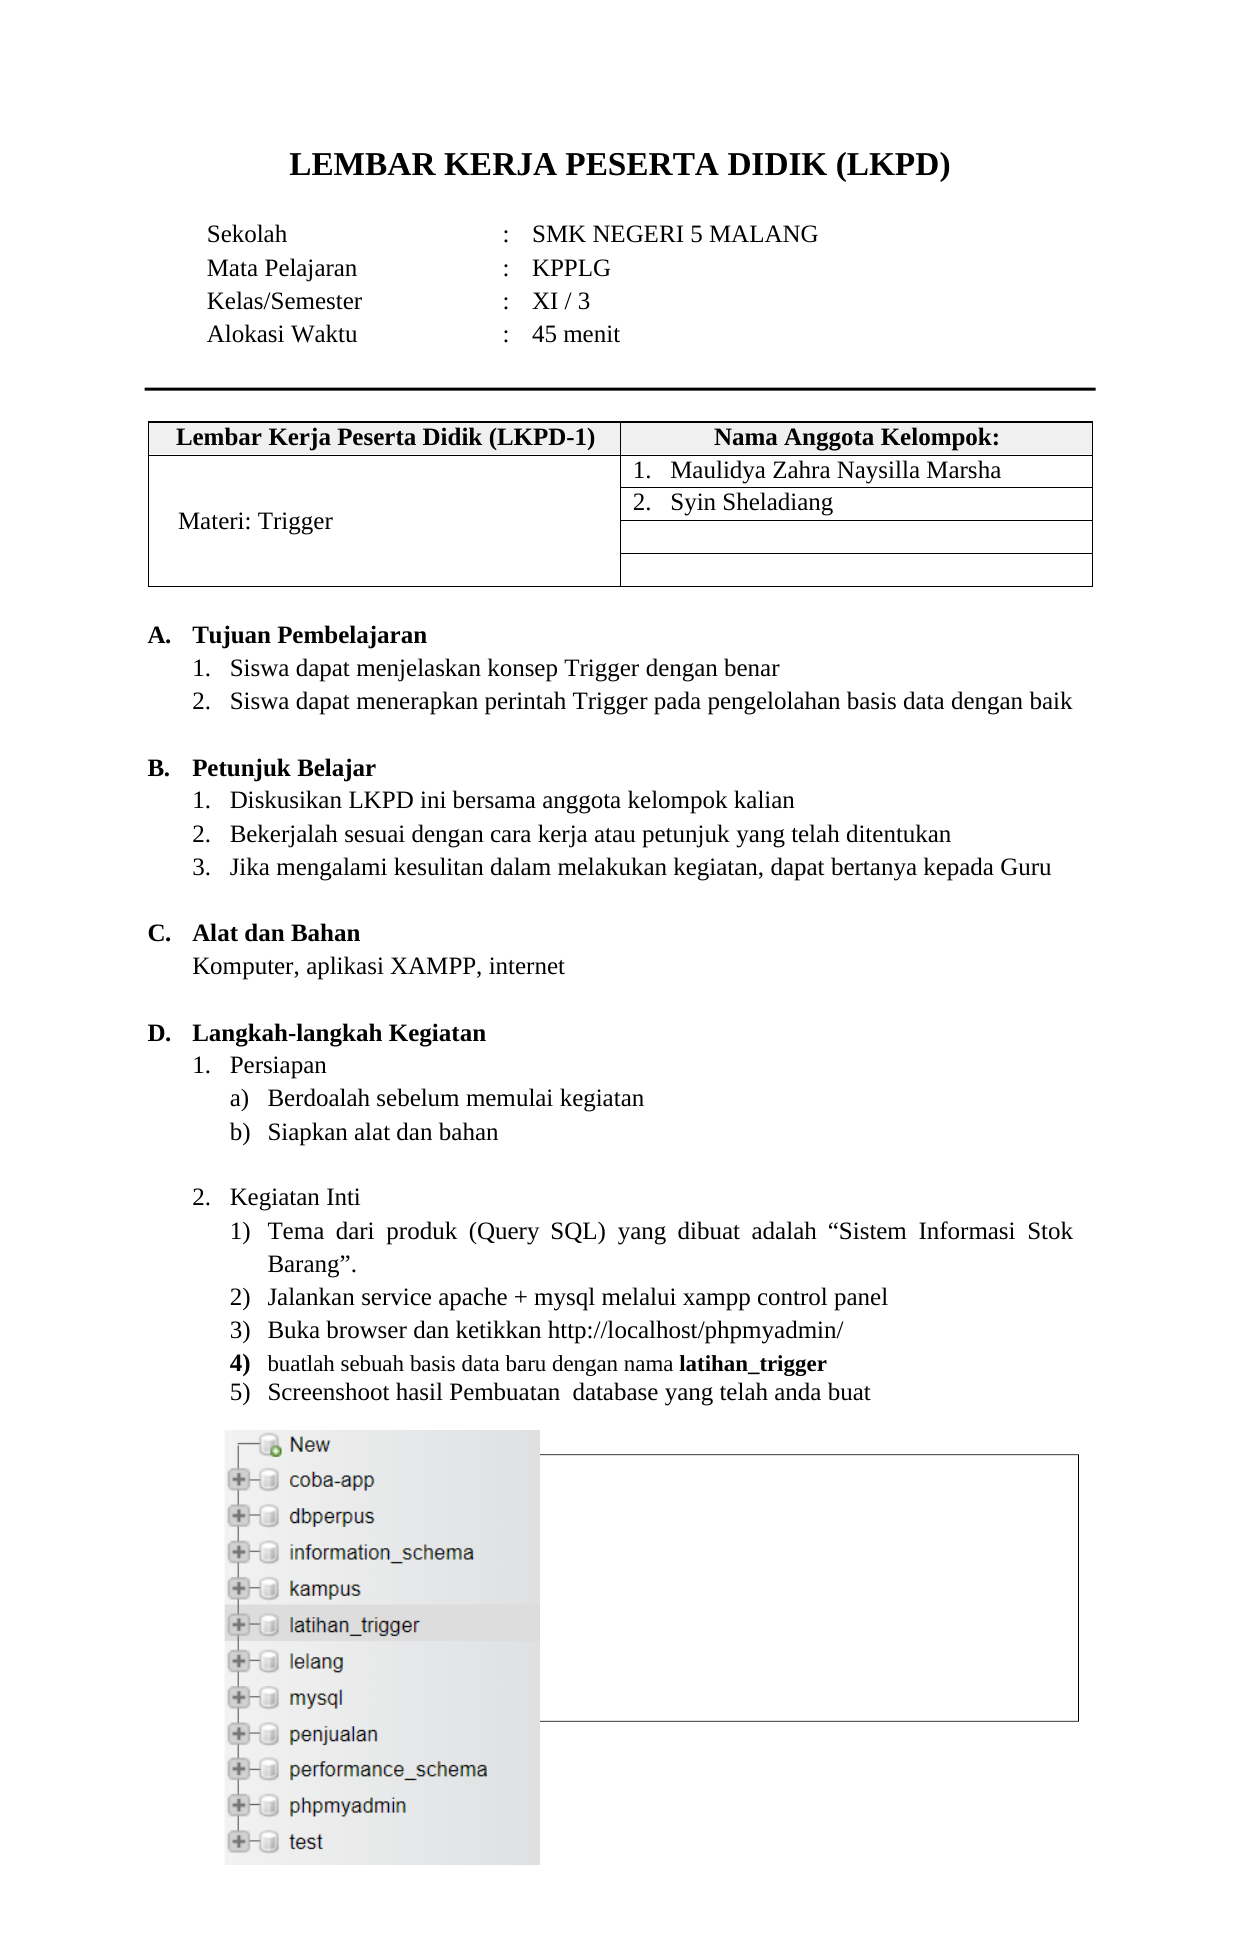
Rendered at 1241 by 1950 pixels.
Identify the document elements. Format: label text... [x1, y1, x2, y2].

text Mata Pelajaran : KPPLG [207, 253, 1105, 282]
list Persiapan [192, 1050, 1105, 1079]
subtitle Alat dan Bahan [147, 918, 1105, 947]
list Tema dari produk (Query SQL) yang dibuat adalah “Sistem Informasi Stok Barang”. [229, 1216, 1075, 1278]
table_cell Materi: Trigger [149, 456, 620, 586]
subtitle Tujuan Pembelajaran [147, 620, 1105, 649]
text Kelas/Semester : XI / 3 [207, 286, 1105, 314]
list Buka browser dan ketikkan http://localhost/phpmyadmin/ [229, 1315, 1105, 1344]
text Komputer, aplikasi XAMPP, internet [192, 951, 1105, 979]
text Alokasi Waktu : 45 menit [207, 319, 1105, 347]
table_cell Syin Sheladiang [621, 488, 1092, 520]
list Berdoalah sebelum memulai kegiatan [229, 1083, 1105, 1112]
list Screenshoot hasil Pembuatan database yang telah anda buat [229, 1377, 1105, 1405]
title LEMBAR KERJA PESERTA DIDIK (LKPD) [289, 144, 951, 183]
list Siapkan alat dan bahan [229, 1117, 1105, 1145]
list Siswa dapat menjelaskan konsep Trigger dengan benar [192, 653, 1105, 682]
list Jika mengalami kesulitan dalam melakukan kegiatan, dapat bertanya kepada Guru [192, 852, 1105, 880]
list Bekerjalah sesuai dengan cara kerja atau petunjuk yang telah ditentukan [192, 819, 1105, 847]
list Kegiatan Inti [192, 1182, 1105, 1211]
table_cell [621, 554, 1092, 586]
list Siswa dapat menerapkan perintah Trigger pada pengelolahan basis data dengan baik [192, 686, 1105, 715]
table_header Lembar Kerja Peserta Didik (LKPD-1) [149, 423, 620, 454]
list Jalankan service apache + mysql melalui xampp control panel [229, 1282, 1105, 1311]
text Sekolah : SMK NEGERI 5 MALANG [207, 219, 1105, 248]
list buatlah sebuah basis data baru dengan nama latihan_trigger [229, 1348, 1105, 1377]
table_cell Maulidya Zahra Naysilla Marsha [621, 456, 1092, 487]
table_cell [621, 521, 1092, 553]
list Diskusikan LKPD ini bersama anggota kelompok kalian [192, 785, 1105, 814]
subtitle Petunjuk Belajar [147, 753, 1105, 782]
subtitle Langkah-langkah Kegiatan [147, 1018, 1105, 1047]
table_header Nama Anggota Kelompok: [621, 423, 1092, 454]
picture [224, 1430, 540, 1865]
